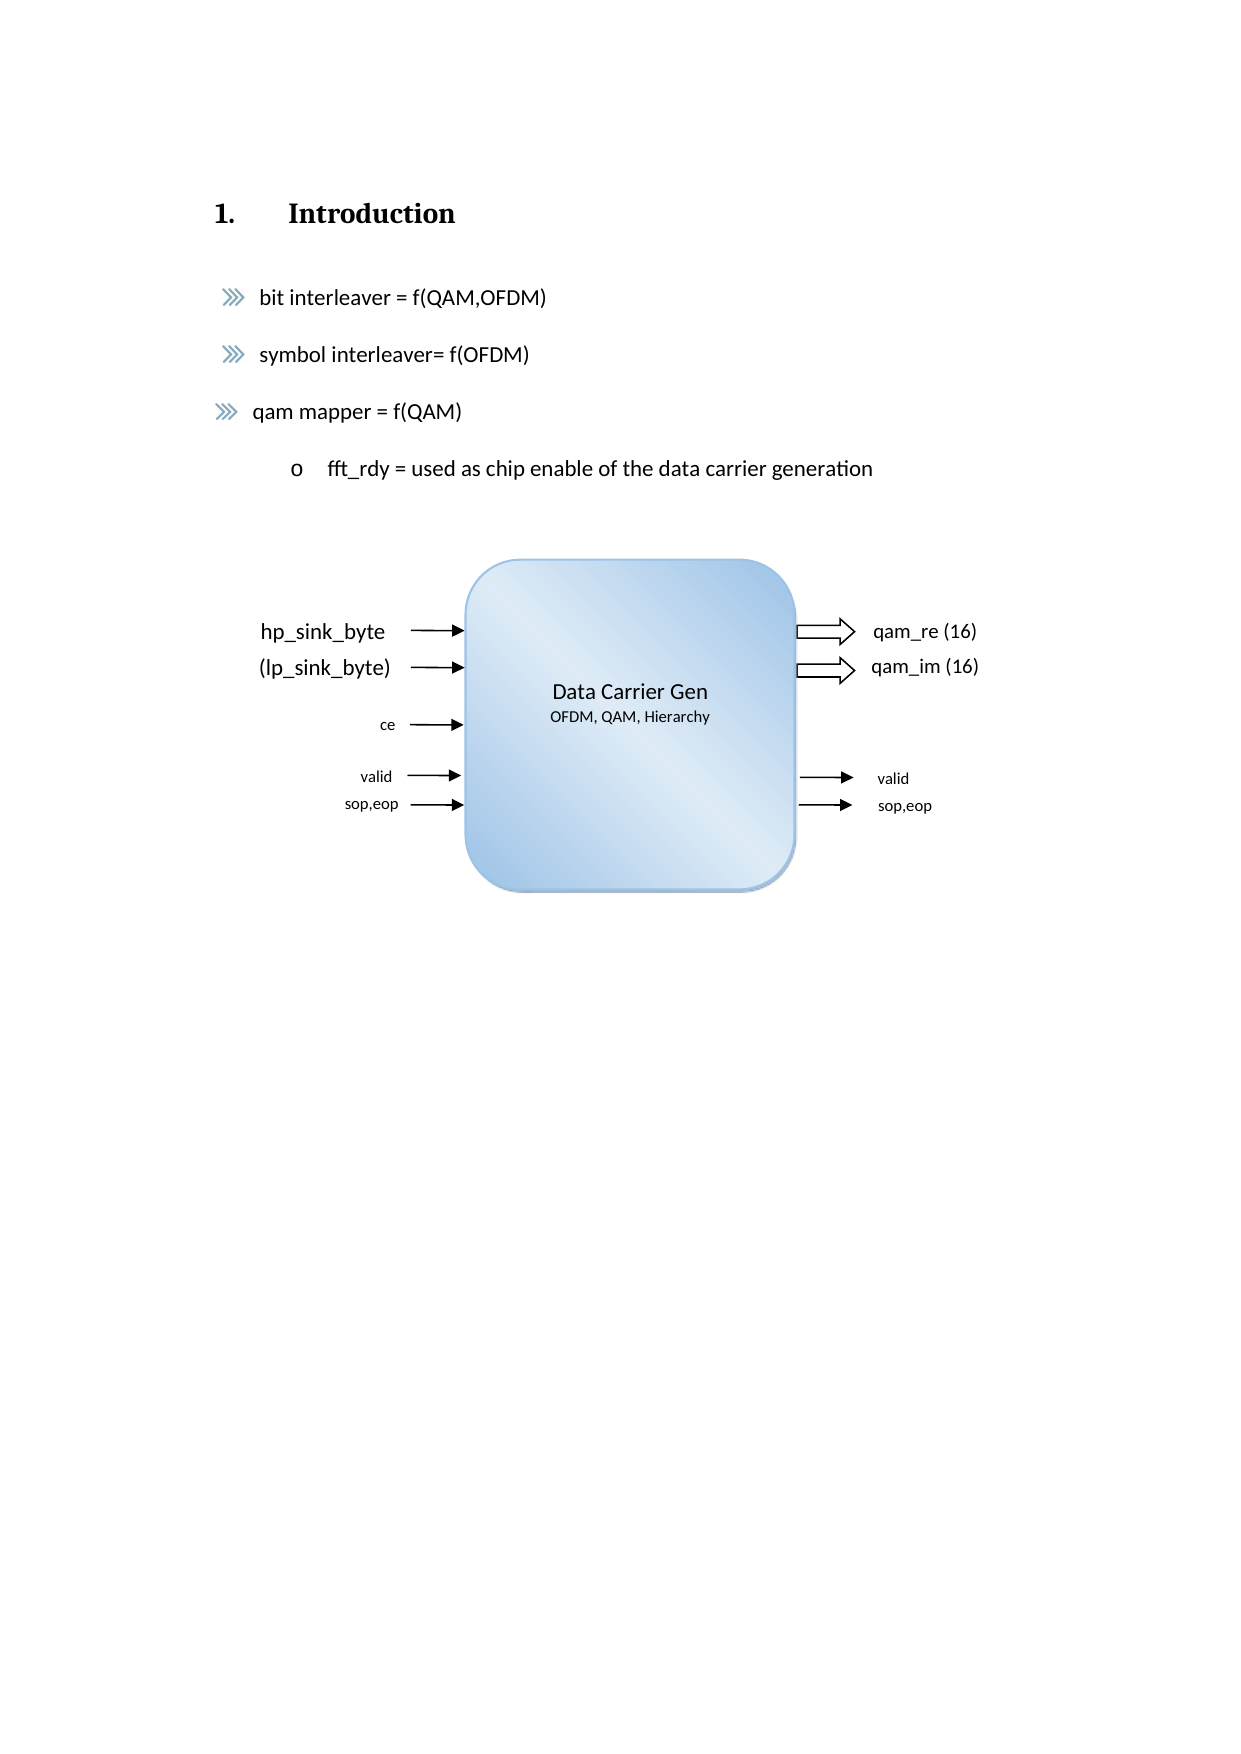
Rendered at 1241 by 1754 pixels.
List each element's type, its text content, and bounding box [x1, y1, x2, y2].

picture [222, 345, 245, 363]
picture [215, 403, 238, 420]
subtitle Introduction [215, 198, 1063, 231]
list qam mapper = f(QAM) [215, 397, 1063, 425]
picture [222, 288, 245, 306]
list symbol interleaver= f(OFDM) [222, 340, 1063, 368]
list bit interleaver = f(QAM,OFDM) [222, 283, 1063, 311]
list fft_rdy = used as chip enable of the data carrier generation [290, 454, 1063, 484]
